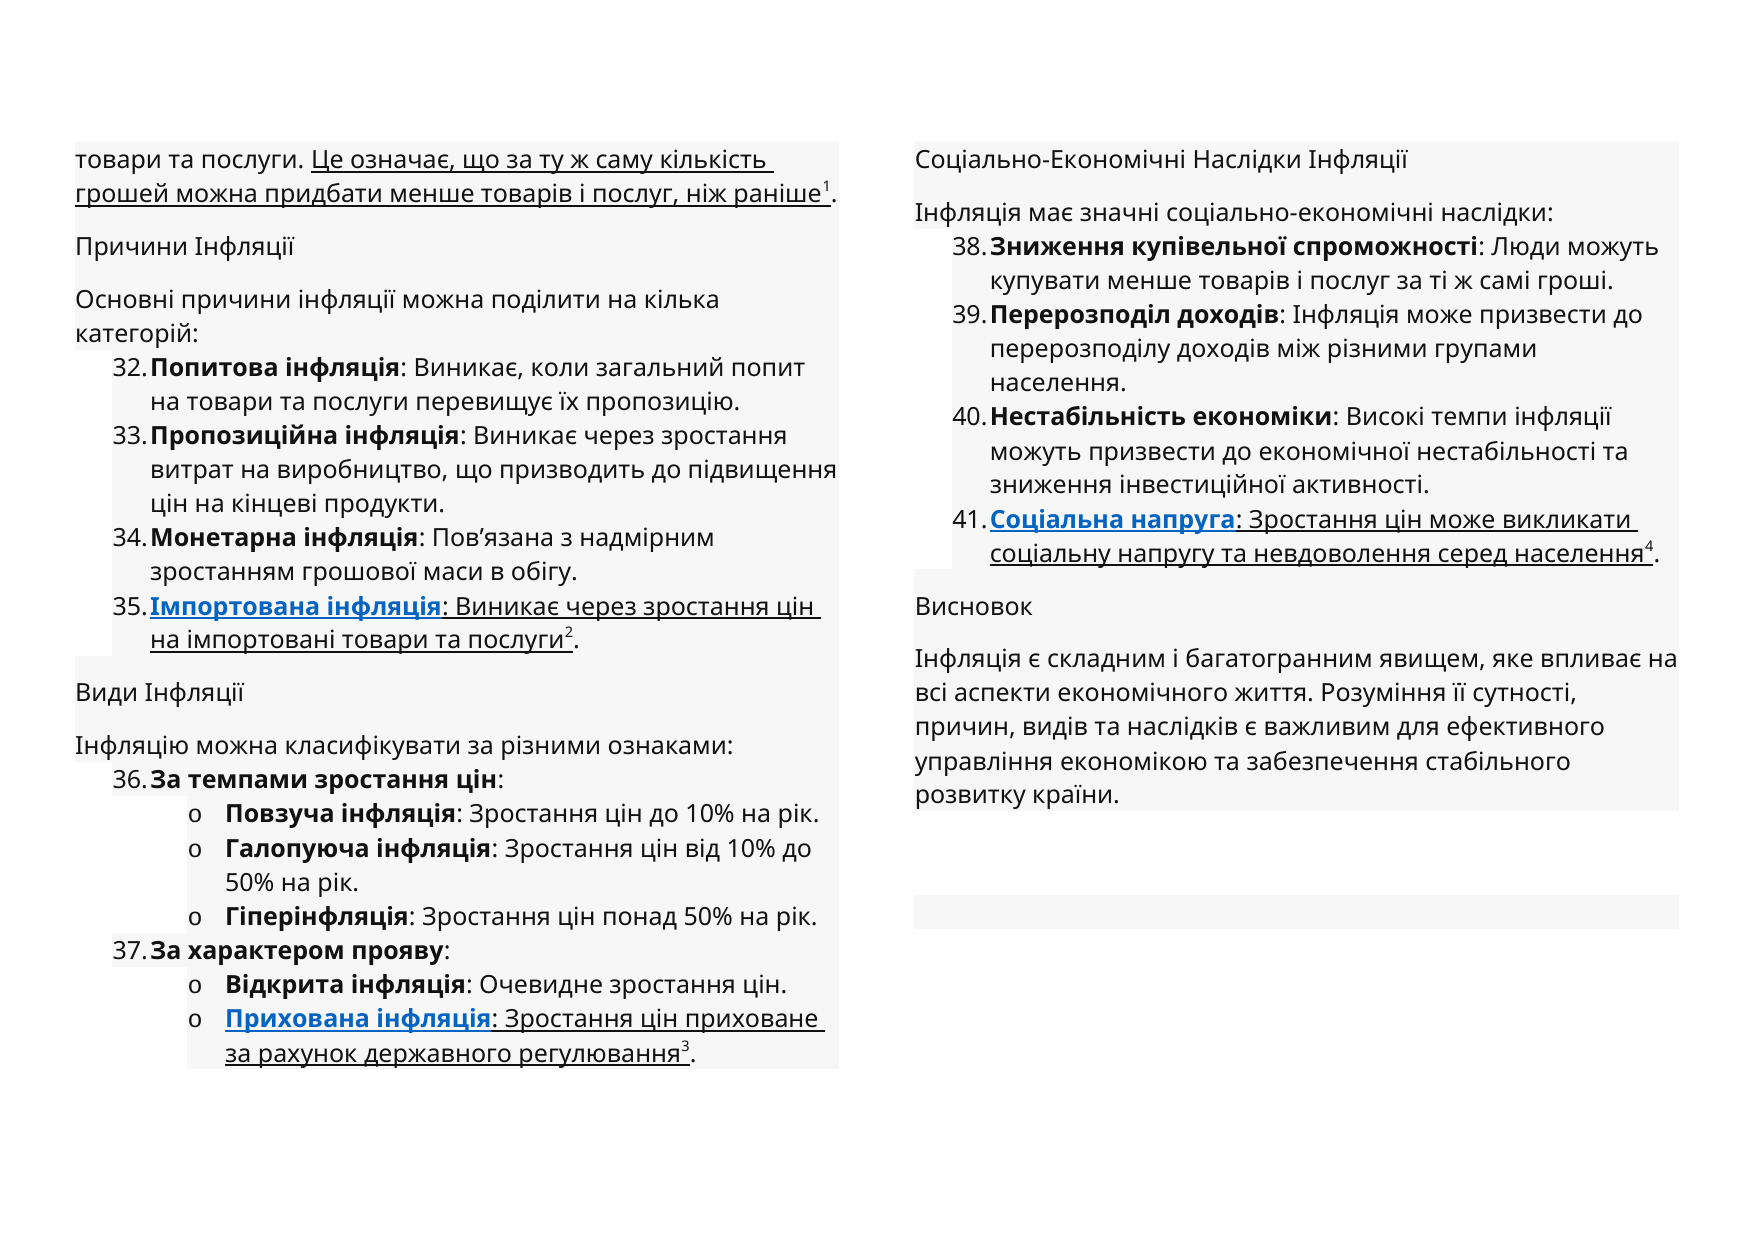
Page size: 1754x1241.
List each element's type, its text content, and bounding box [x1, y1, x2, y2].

list Пропозиційна інфляція: Виникає через зростання витрат на виробництво, що призводить до підвищення цін на кінцеві продукти. [112, 418, 839, 520]
list Імпортована інфляція: Виникає через зростання цін на імпортовані товари та послуги2. [112, 588, 839, 656]
subtitle Види Інфляції [75, 675, 839, 709]
list Соціальна напруга: Зростання цін може викликати соціальну напругу та невдоволення серед населення4. [952, 501, 1679, 569]
text Основні причини інфляції можна поділити на кілька категорій: [75, 282, 839, 350]
list Монетарна інфляція: Пов’язана з надмірним зростанням грошової маси в обігу. [112, 520, 839, 588]
list Перерозподіл доходів: Інфляція може призвести до перерозподілу доходів між різними групами населення. [952, 297, 1679, 399]
text Інфляція є складним і багатогранним явищем, яке впливає на всі аспекти економічного життя. Розуміння її сутності, причин, видів та наслідків є важливим для ефективного управління економікою та забезпечення стабільного розвитку країни. [914, 641, 1679, 811]
text Інфляцію можна класифікувати за різними ознаками: [75, 728, 839, 762]
subtitle Соціально-Економічні Наслідки Інфляції [914, 142, 1679, 176]
list Зниження купівельної спроможності: Люди можуть купувати менше товарів і послуг за ті ж самі гроші. [952, 229, 1679, 297]
list Нестабільність економіки: Високі темпи інфляції можуть призвести до економічної нестабільності та зниження інвестиційної активності. [952, 399, 1679, 501]
list Попитова інфляція: Виникає, коли загальний попит на товари та послуги перевищує їх пропозицію. [112, 350, 839, 418]
list За темпами зростання цін: [112, 762, 839, 796]
list Повзуча інфляція: Зростання цін до 10% на рік. [187, 796, 839, 830]
text Інфляція має значні соціально-економічні наслідки: [914, 195, 1679, 229]
subtitle Висновок [914, 588, 1679, 622]
subtitle Причини Інфляції [75, 229, 839, 263]
list За характером прояву: [112, 933, 839, 967]
list Відкрита інфляція: Очевидне зростання цін. [187, 967, 839, 1001]
list Прихована інфляція: Зростання цін приховане за рахунок державного регулювання3. [187, 1001, 839, 1069]
list Гіперінфляція: Зростання цін понад 50% на рік. [187, 898, 839, 933]
list Галопуюча інфляція: Зростання цін від 10% до 50% на рік. [187, 830, 839, 898]
